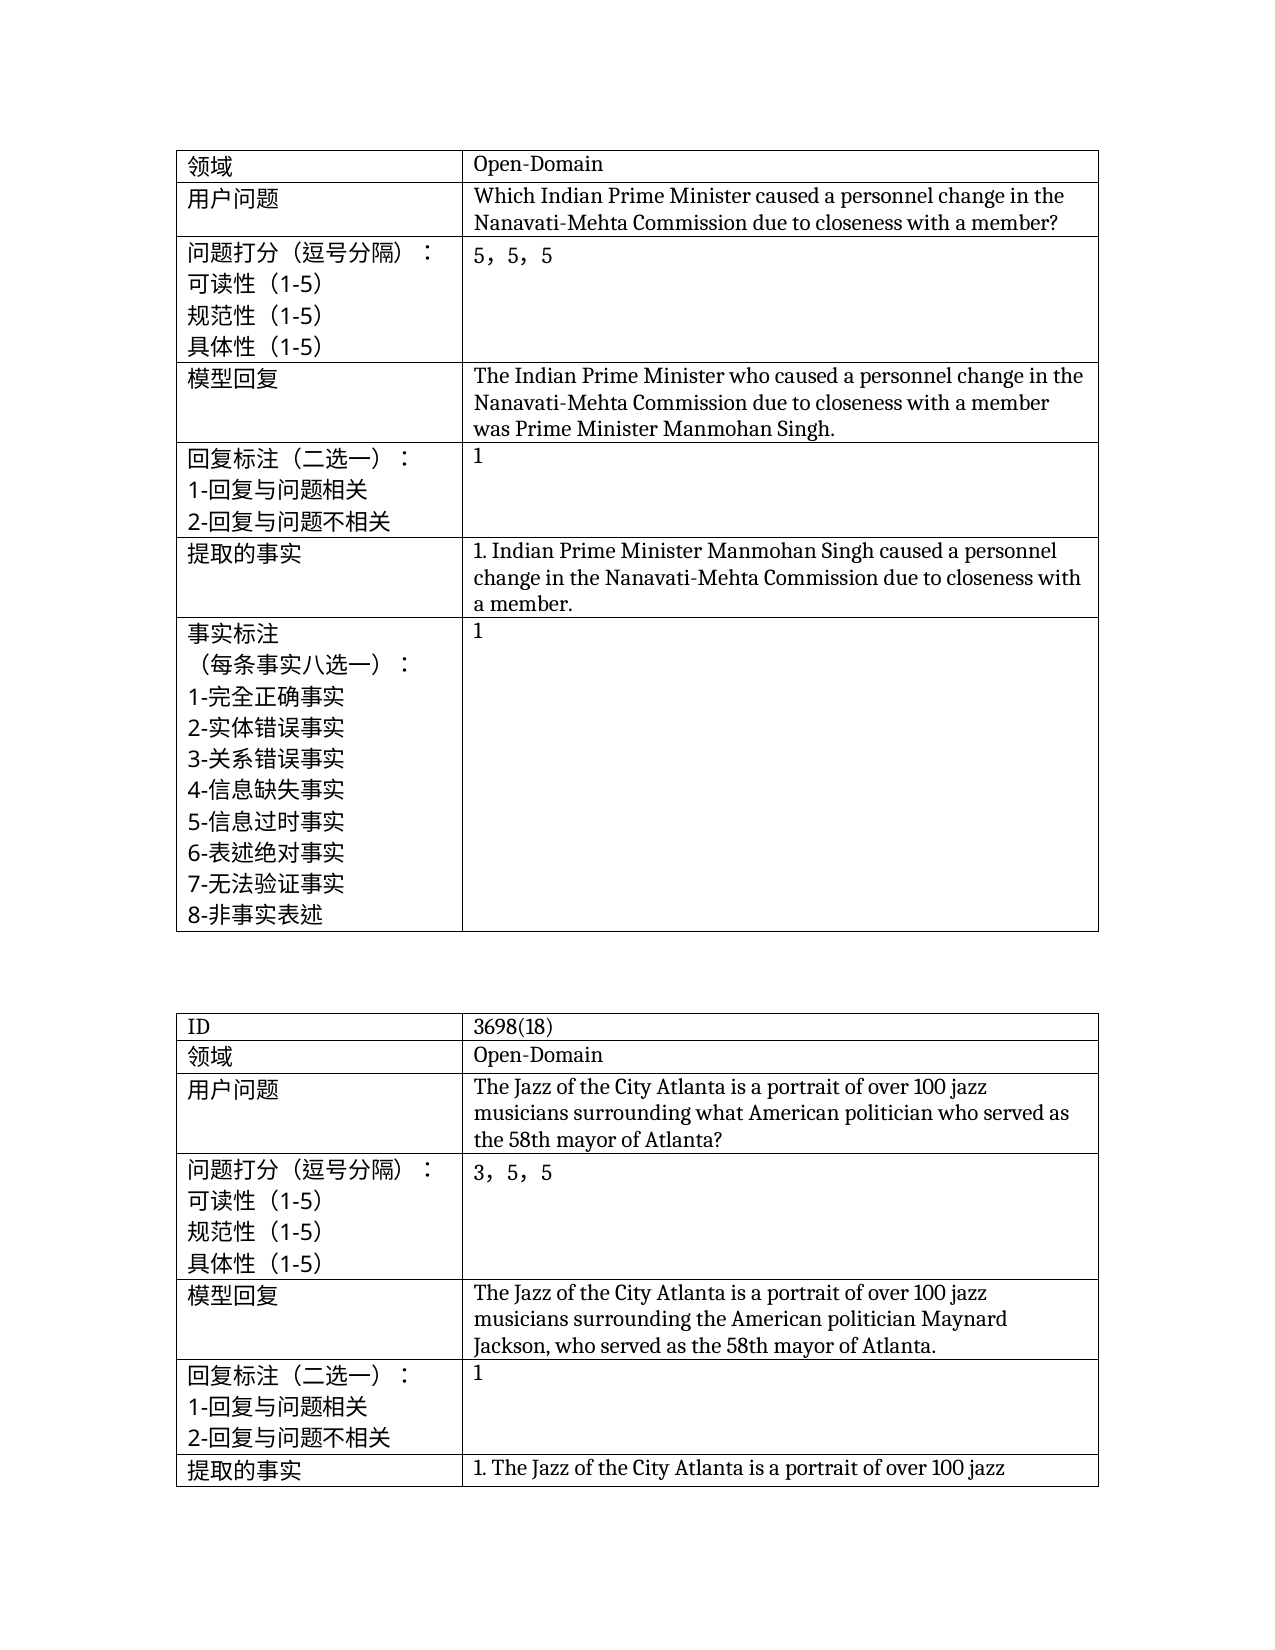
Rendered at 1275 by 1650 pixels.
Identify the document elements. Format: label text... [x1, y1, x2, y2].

table_cell The Indian Prime Minister who caused a personnel change in the Nanavati-Mehta Commission due to closeness with a member was Prime Minister Manmohan Singh. [463, 363, 1098, 442]
table_cell 回复标注（二选一）： 1-回复与问题相关 2-回复与问题不相关 [177, 1360, 462, 1454]
table_cell 1 [463, 443, 1098, 537]
table_cell 事实标注 （每条事实八选一）： 1-完全正确事实 2-实体错误事实 3-关系错误事实 4-信息缺失事实 5-信息过时事实 6-表述绝对事实 7-无法验证事实 8-非事实表述 [177, 618, 462, 931]
table_header ID [177, 1014, 462, 1040]
table_cell 1 [463, 1360, 1098, 1454]
table_cell 1. Indian Prime Minister Manmohan Singh caused a personnel change in the Nanavati-Mehta Commission due to closeness with a member. [463, 538, 1098, 617]
table_cell 领域 [177, 151, 462, 182]
table_cell The Jazz of the City Atlanta is a portrait of over 100 jazz musicians surrounding what American politician who served as the 58th mayor of Atlanta? [463, 1074, 1098, 1153]
table_cell The Jazz of the City Atlanta is a portrait of over 100 jazz musicians surrounding the American politician Maynard Jackson, who served as the 58th mayor of Atlanta. [463, 1280, 1098, 1359]
table_cell 回复标注（二选一）： 1-回复与问题相关 2-回复与问题不相关 [177, 443, 462, 537]
table_cell 模型回复 [177, 363, 462, 442]
table_cell 提取的事实 [177, 1455, 462, 1486]
table_cell 3，5，5 [463, 1154, 1098, 1279]
table_cell 用户问题 [177, 1074, 462, 1153]
table_cell Open-Domain [463, 1041, 1098, 1073]
table_cell 领域 [177, 1041, 462, 1073]
table_cell 1 [463, 618, 1098, 931]
table_cell 问题打分（逗号分隔）： 可读性（1-5） 规范性（1-5） 具体性（1-5） [177, 1154, 462, 1279]
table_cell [463, 1455, 1098, 1486]
table_cell 问题打分（逗号分隔）： 可读性（1-5） 规范性（1-5） 具体性（1-5） [177, 237, 462, 362]
table_cell 5，5，5 [463, 237, 1098, 362]
table_cell 提取的事实 [177, 538, 462, 617]
table_cell Open-Domain [463, 151, 1098, 182]
table_cell 模型回复 [177, 1280, 462, 1359]
table_cell Which Indian Prime Minister caused a personnel change in the Nanavati-Mehta Commission due to closeness with a member? [463, 183, 1098, 236]
table_header 3698(18) [463, 1014, 1098, 1040]
table_cell 用户问题 [177, 183, 462, 236]
